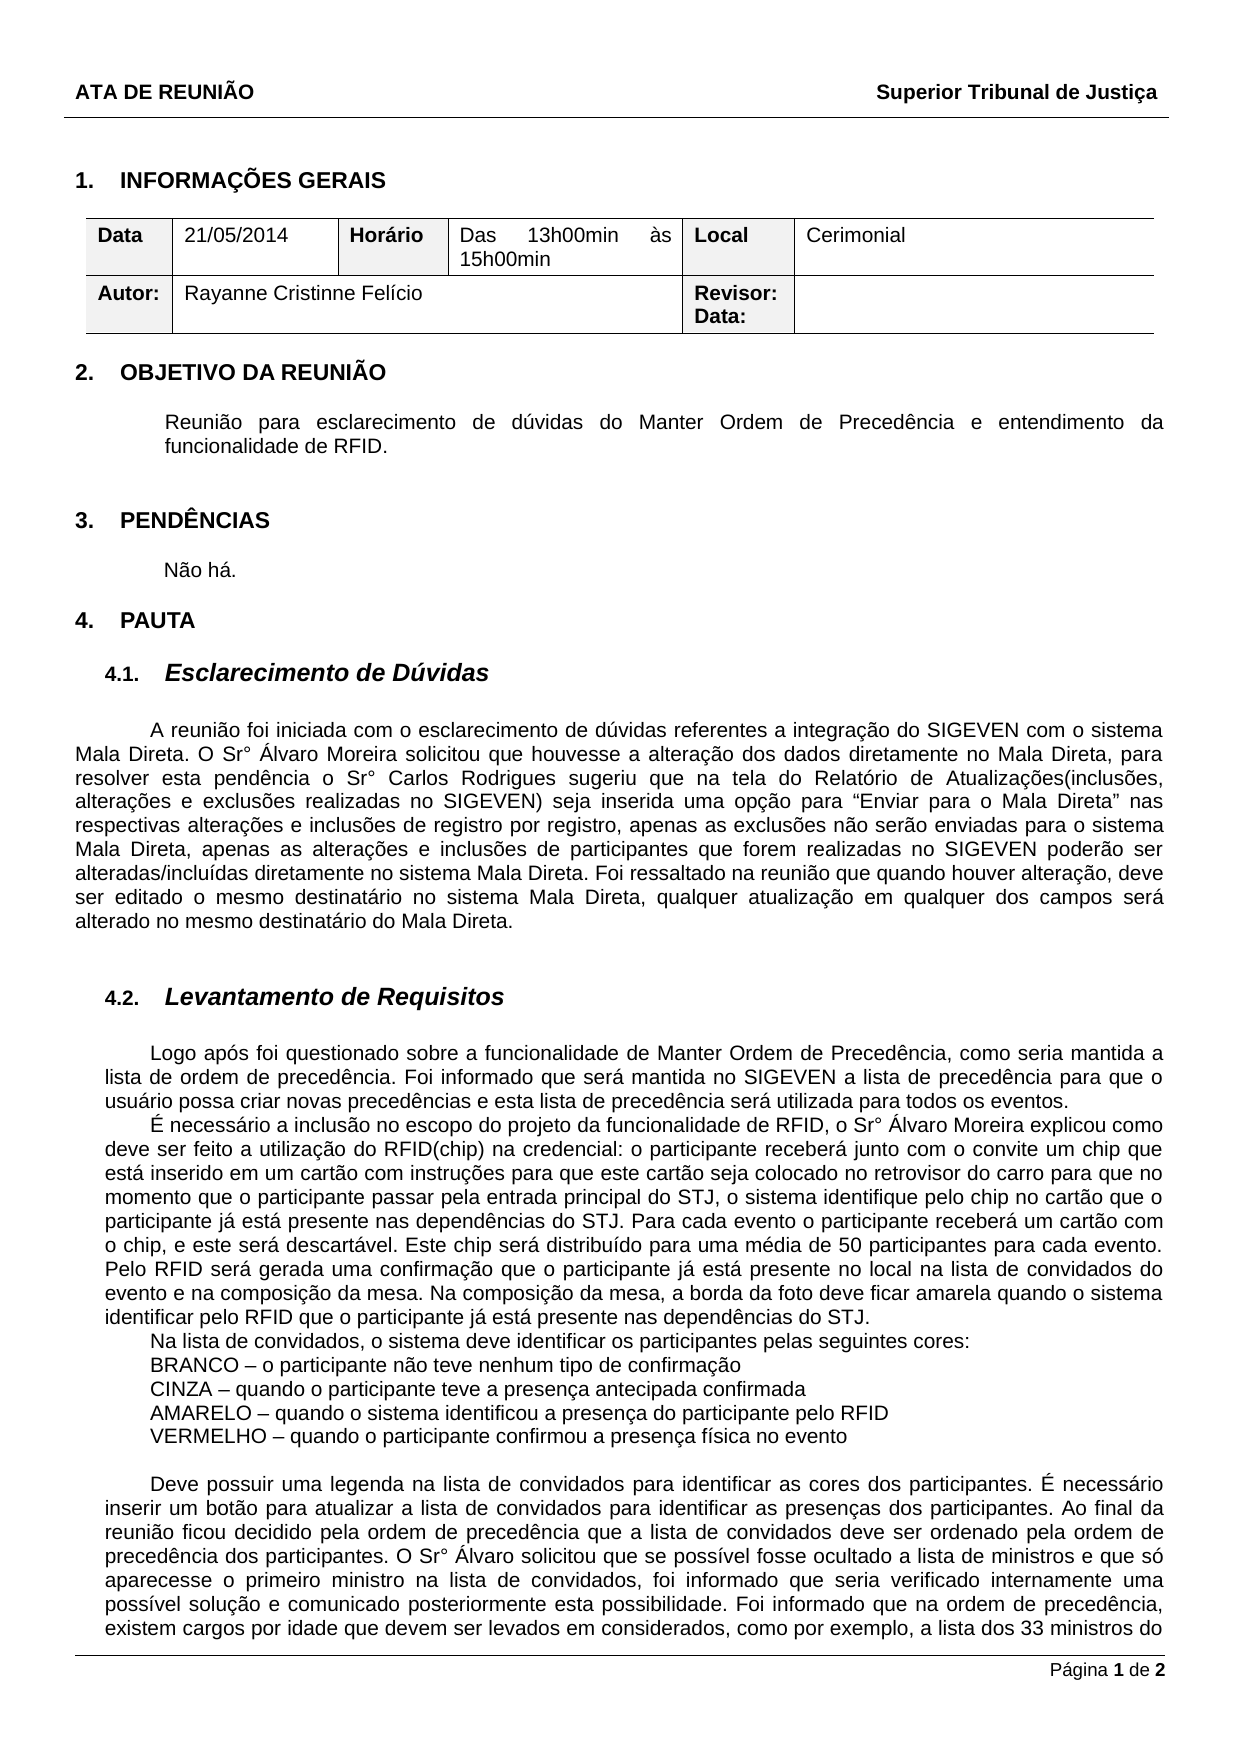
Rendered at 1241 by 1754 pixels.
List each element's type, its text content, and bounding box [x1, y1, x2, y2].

text Não há. [164, 558, 1165, 582]
table_cell [795, 276, 1154, 332]
text BRANCO – o participante não teve nenhum tipo de confirmação [104, 1352, 1165, 1376]
subtitle PAUTA [75, 607, 1168, 633]
text CINZA – quando o participante teve a presença antecipada confirmada [104, 1376, 1165, 1400]
subtitle OBJETIVO DA REUNIÃO [75, 358, 1168, 385]
text VERMELHO – quando o participante confirmou a presença física no evento [104, 1424, 1165, 1448]
table_cell Revisor:Data: [683, 276, 794, 332]
table_header Horário [339, 219, 448, 275]
text A reunião foi iniciada com o esclarecimento de dúvidas referentes a integração do SIGEVEN com o sistema Mala Direta. O Sr° Álvaro Moreira solicitou que houvesse a alteração dos dados diretamente no Mala Direta, para resolver esta pendência o Sr° Carlos Rodrigues sugeriu que na tela do Relatório de Atualizações(inclusões, alterações e exclusões realizadas no SIGEVEN) seja inserida uma opção para “Enviar para o Mala Direta” nas respectivas alterações e inclusões de registro por registro, apenas as exclusões não serão enviadas para o sistema Mala Direta, apenas as alterações e inclusões de participantes que forem realizadas no SIGEVEN poderão ser alteradas/incluídas diretamente no sistema Mala Direta. Foi ressaltado na reunião que quando houver alteração, deve ser editado o mesmo destinatário no sistema Mala Direta, qualquer atualização em qualquer dos campos será alterado no mesmo destinatário do Mala Direta. [75, 717, 1165, 933]
table_cell Autor: [86, 276, 172, 332]
text AMARELO – quando o sistema identificou a presença do participante pelo RFID [104, 1400, 1165, 1424]
subtitle INFORMAÇÕES GERAIS [75, 167, 1168, 193]
table_header Cerimonial [795, 219, 1154, 275]
subtitle Levantamento de Requisitos [104, 982, 1165, 1011]
subtitle Esclarecimento de Dúvidas [104, 658, 1165, 687]
text Reunião para esclarecimento de dúvidas do Manter Ordem de Precedência e entendimento da funcionalidade de RFID. [164, 410, 1165, 458]
text Logo após foi questionado sobre a funcionalidade de Manter Ordem de Precedência, como seria mantida a lista de ordem de precedência. Foi informado que será mantida no SIGEVEN a lista de precedência para que o usuário possa criar novas precedências e esta lista de precedência será utilizada para todos os eventos. [104, 1041, 1165, 1113]
subtitle PENDÊNCIAS [75, 507, 1168, 533]
text Na lista de convidados, o sistema deve identificar os participantes pelas seguintes cores: [104, 1328, 1165, 1352]
table_header Local [683, 219, 794, 275]
table_cell Rayanne Cristinne Felício [173, 276, 682, 332]
text É necessário a inclusão no escopo do projeto da funcionalidade de RFID, o Sr° Álvaro Moreira explicou como deve ser feito a utilização do RFID(chip) na credencial: o participante receberá junto com o convite um chip que está inserido em um cartão com instruções para que este cartão seja colocado no retrovisor do carro para que no momento que o participante passar pela entrada principal do STJ, o sistema identifique pelo chip no cartão que o participante já está presente nas dependências do STJ. Para cada evento o participante receberá um cartão com o chip, e este será descartável. Este chip será distribuído para uma média de 50 participantes para cada evento. Pelo RFID será gerada uma confirmação que o participante já está presente no local na lista de convidados do evento e na composição da mesa. Na composição da mesa, a borda da foto deve ficar amarela quando o sistema identificar pelo RFID que o participante já está presente nas dependências do STJ. [104, 1113, 1165, 1328]
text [104, 1472, 1165, 1640]
table_header Das 13h00min às 15h00min [449, 219, 682, 275]
table_header Data [86, 219, 172, 275]
table_header 21/05/2014 [173, 219, 338, 275]
